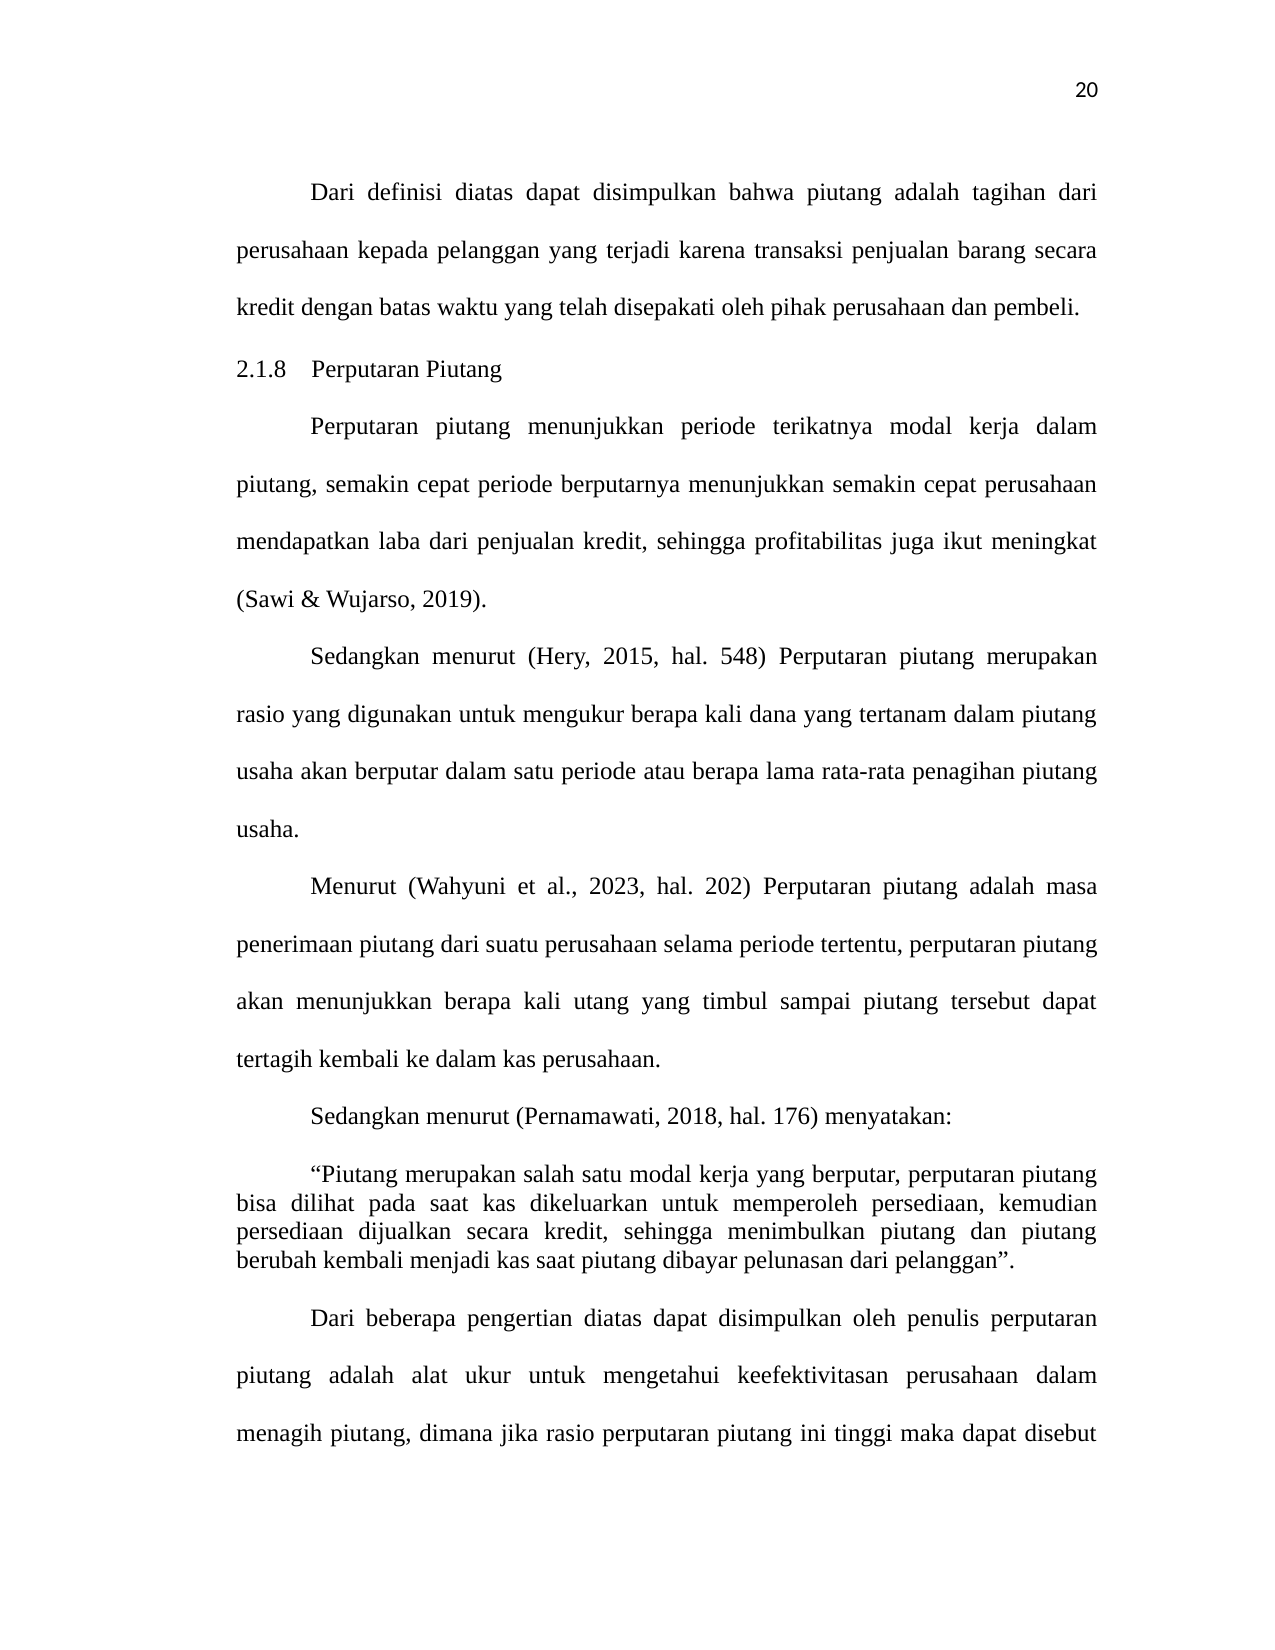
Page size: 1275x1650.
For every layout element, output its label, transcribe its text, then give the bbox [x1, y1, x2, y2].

text Dari definisi diatas dapat disimpulkan bahwa piutang adalah tagihan dari perusahaan kepada pelanggan yang terjadi karena transaksi penjualan barang secara kredit dengan batas waktu yang telah disepakati oleh pihak perusahaan dan pembeli. [236, 177, 1098, 321]
text “Piutang merupakan salah satu modal kerja yang berputar, perputaran piutang bisa dilihat pada saat kas dikeluarkan untuk memperoleh persediaan, kemudian persediaan dijualkan secara kredit, sehingga menimbulkan piutang dan piutang berubah kembali menjadi kas saat piutang dibayar pelunasan dari pelanggan”. [236, 1159, 1098, 1274]
text Sedangkan menurut (Pernamawati, 2018, hal. 176) menyatakan: [236, 1101, 1098, 1130]
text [236, 1303, 1098, 1446]
text Perputaran piutang menunjukkan periode terikatnya modal kerja dalam piutang, semakin cepat periode berputarnya menunjukkan semakin cepat perusahaan mendapatkan laba dari penjualan kredit, sehingga profitabilitas juga ikut meningkat (Sawi & Wujarso, 2019). [236, 411, 1098, 613]
subtitle Perputaran Piutang [236, 354, 1098, 383]
text Sedangkan menurut (Hery, 2015, hal. 548) Perputaran piutang merupakan rasio yang digunakan untuk mengukur berapa kali dana yang tertanam dalam piutang usaha akan berputar dalam satu periode atau berapa lama rata-rata penagihan piutang usaha. [236, 641, 1098, 843]
text Menurut (Wahyuni et al., 2023, hal. 202) Perputaran piutang adalah masa penerimaan piutang dari suatu perusahaan selama periode tertentu, perputaran piutang akan menunjukkan berapa kali utang yang timbul sampai piutang tersebut dapat tertagih kembali ke dalam kas perusahaan. [236, 871, 1098, 1073]
